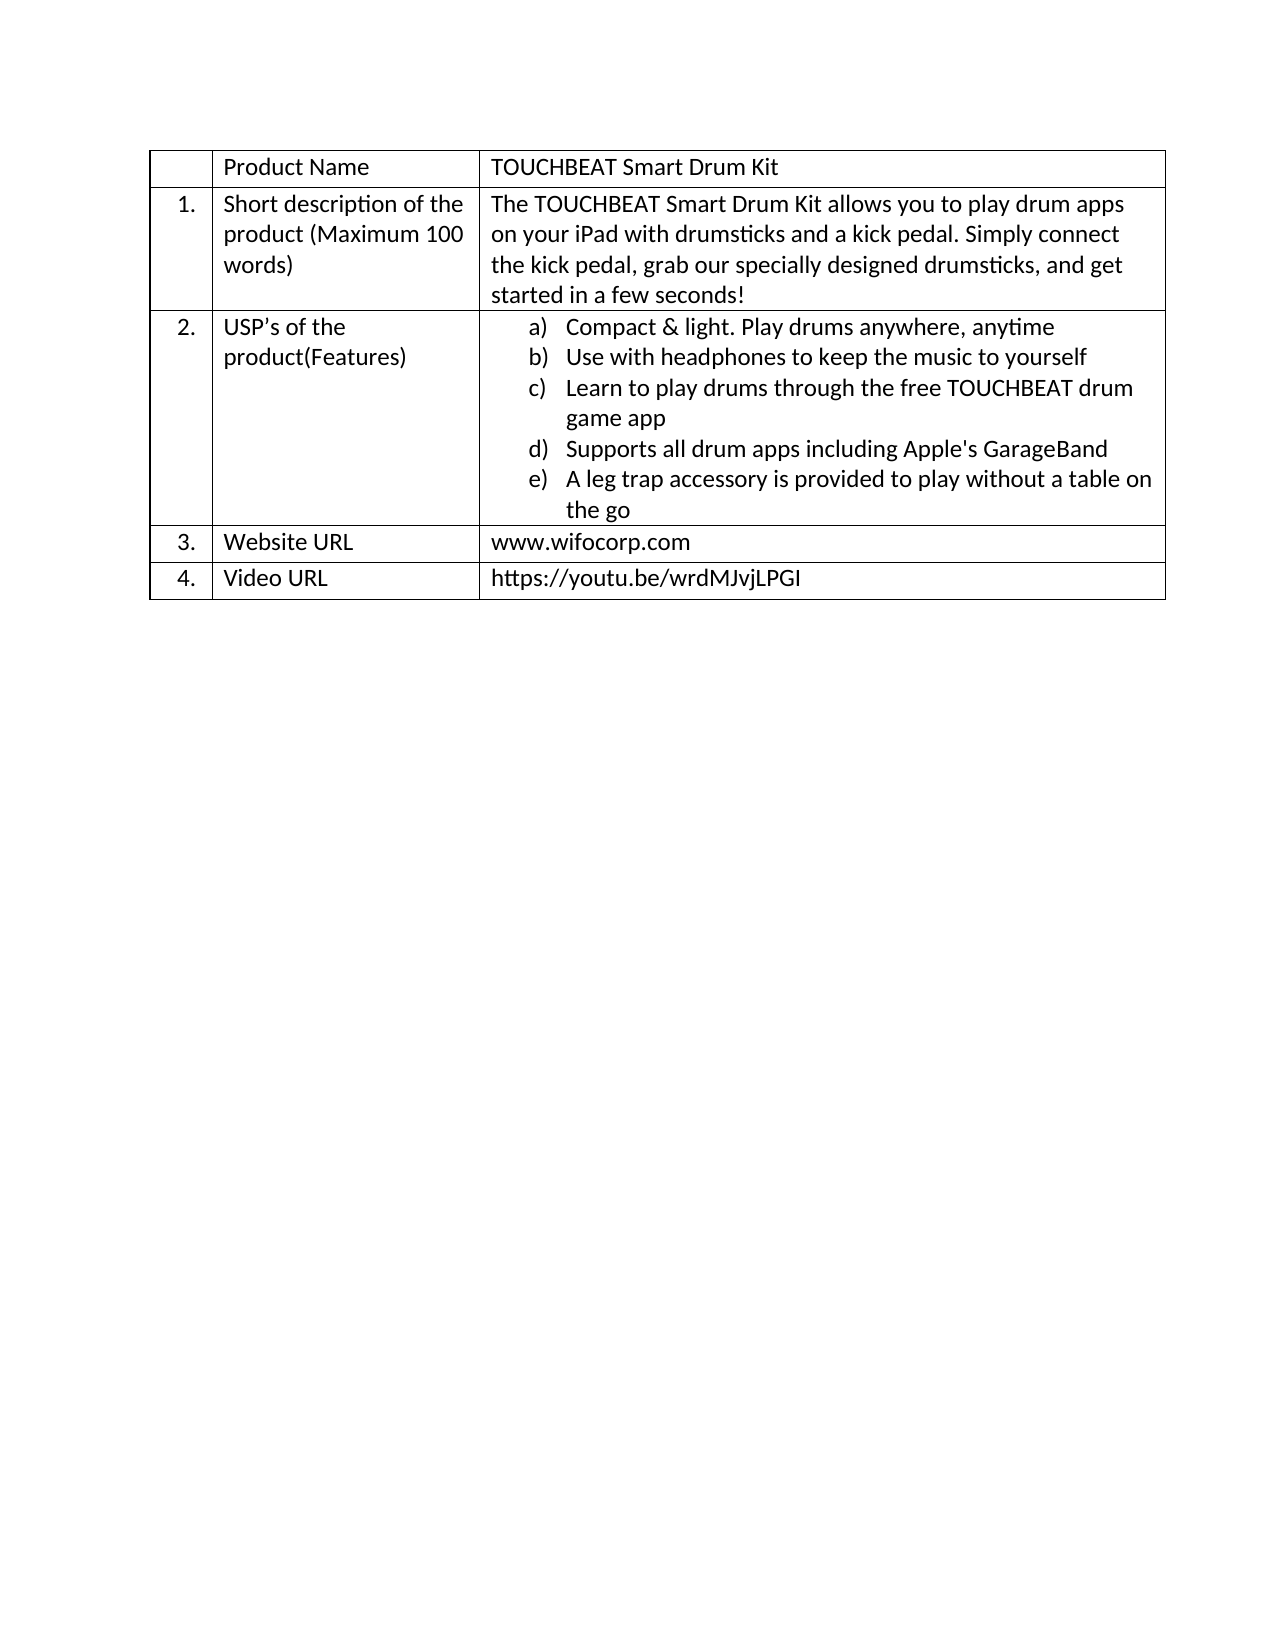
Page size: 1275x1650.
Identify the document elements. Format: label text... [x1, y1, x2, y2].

table_cell USP’s of the product(Features) [213, 311, 479, 525]
table_header TOUCHBEAT Smart Drum Kit [480, 151, 1165, 187]
table_header Product Name [213, 151, 479, 187]
table_cell [151, 188, 212, 310]
table_header [151, 151, 212, 187]
table_cell [151, 311, 212, 525]
table_cell Compact & light. Play drums anywhere, anytime Use with headphones to keep the music to yourself Learn to play drums through the free TOUCHBEAT drum game app Supports all drum apps including Apple's GarageBand A leg trap accessory is provided to play without a table on the go [480, 311, 1165, 525]
table_cell https://youtu.be/wrdMJvjLPGI [480, 563, 1165, 598]
table_cell Video URL [213, 563, 479, 598]
table_cell www.wifocorp.com [480, 526, 1165, 562]
table_cell [151, 563, 212, 598]
table_cell Short description of the product (Maximum 100 words) [213, 188, 479, 310]
table_cell The TOUCHBEAT Smart Drum Kit allows you to play drum apps on your iPad with drumsticks and a kick pedal. Simply connect the kick pedal, grab our specially designed drumsticks, and get started in a few seconds! [480, 188, 1165, 310]
table_cell Website URL [213, 526, 479, 562]
table_cell [151, 526, 212, 562]
